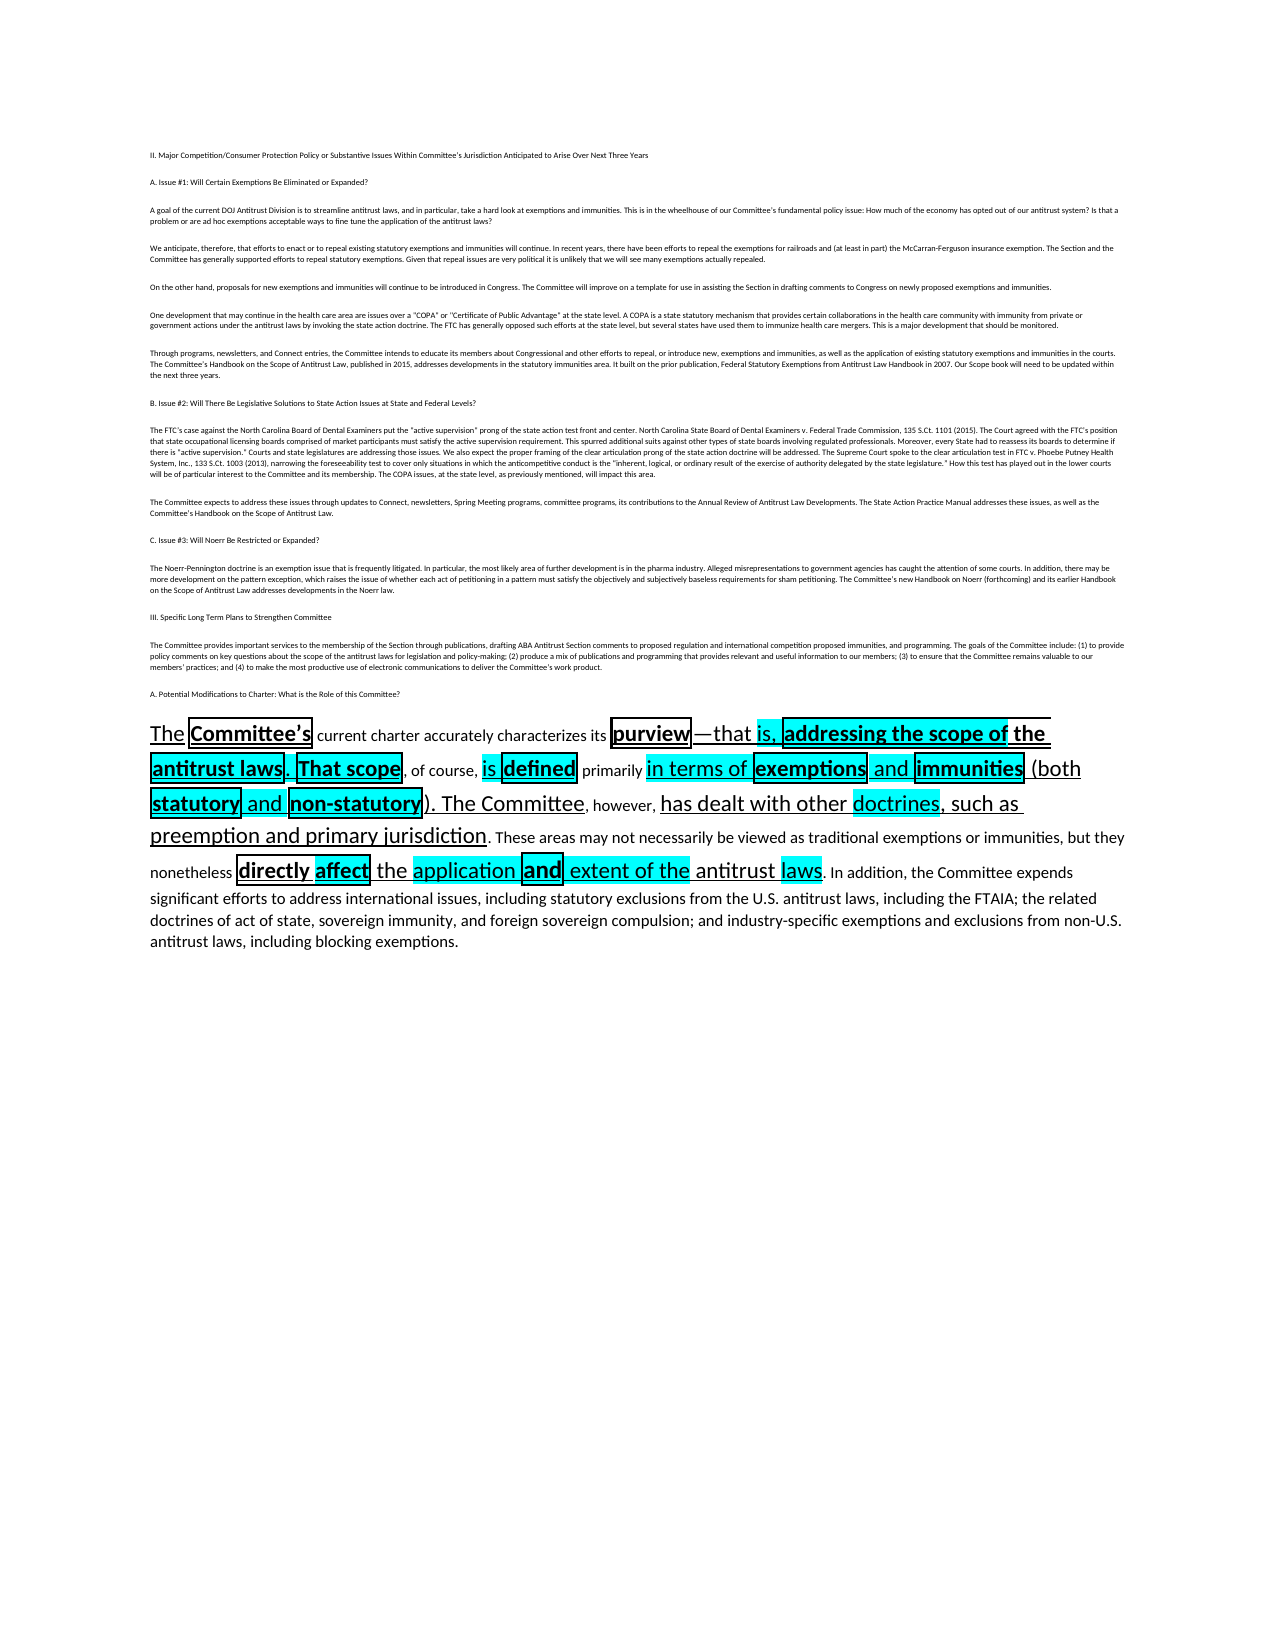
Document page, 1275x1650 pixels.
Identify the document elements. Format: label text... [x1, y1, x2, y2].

text The Committee expects to address these issues through updates to Connect, newsletters, Spring Meeting programs, committee programs, its contributions to the Annual Review of Antitrust Law Developments. The State Action Practice Manual addresses these issues, as well as the Committee’s Handbook on the Scope of Antitrust Law. [150, 497, 1125, 518]
text The Committee’s current charter accurately characterizes its purview—that is, addressing the scope of the antitrust laws. That scope, of course, is defined primarily in terms of exemptions and immunities (both statutory and non-statutory). The Committee, however, has dealt with other doctrines, such as preemption and primary jurisdiction. These areas may not necessarily be viewed as traditional exemptions or immunities, but they nonetheless directly affect the application and extent of the antitrust laws. In addition, the Committee expends significant efforts to address international issues, including statutory exclusions from the U.S. antitrust laws, including the FTAIA; the related doctrines of act of state, sovereign immunity, and foreign sovereign compulsion; and industry-specific exemptions and exclusions from non-U.S. antitrust laws, including blocking exemptions. [150, 717, 1125, 952]
